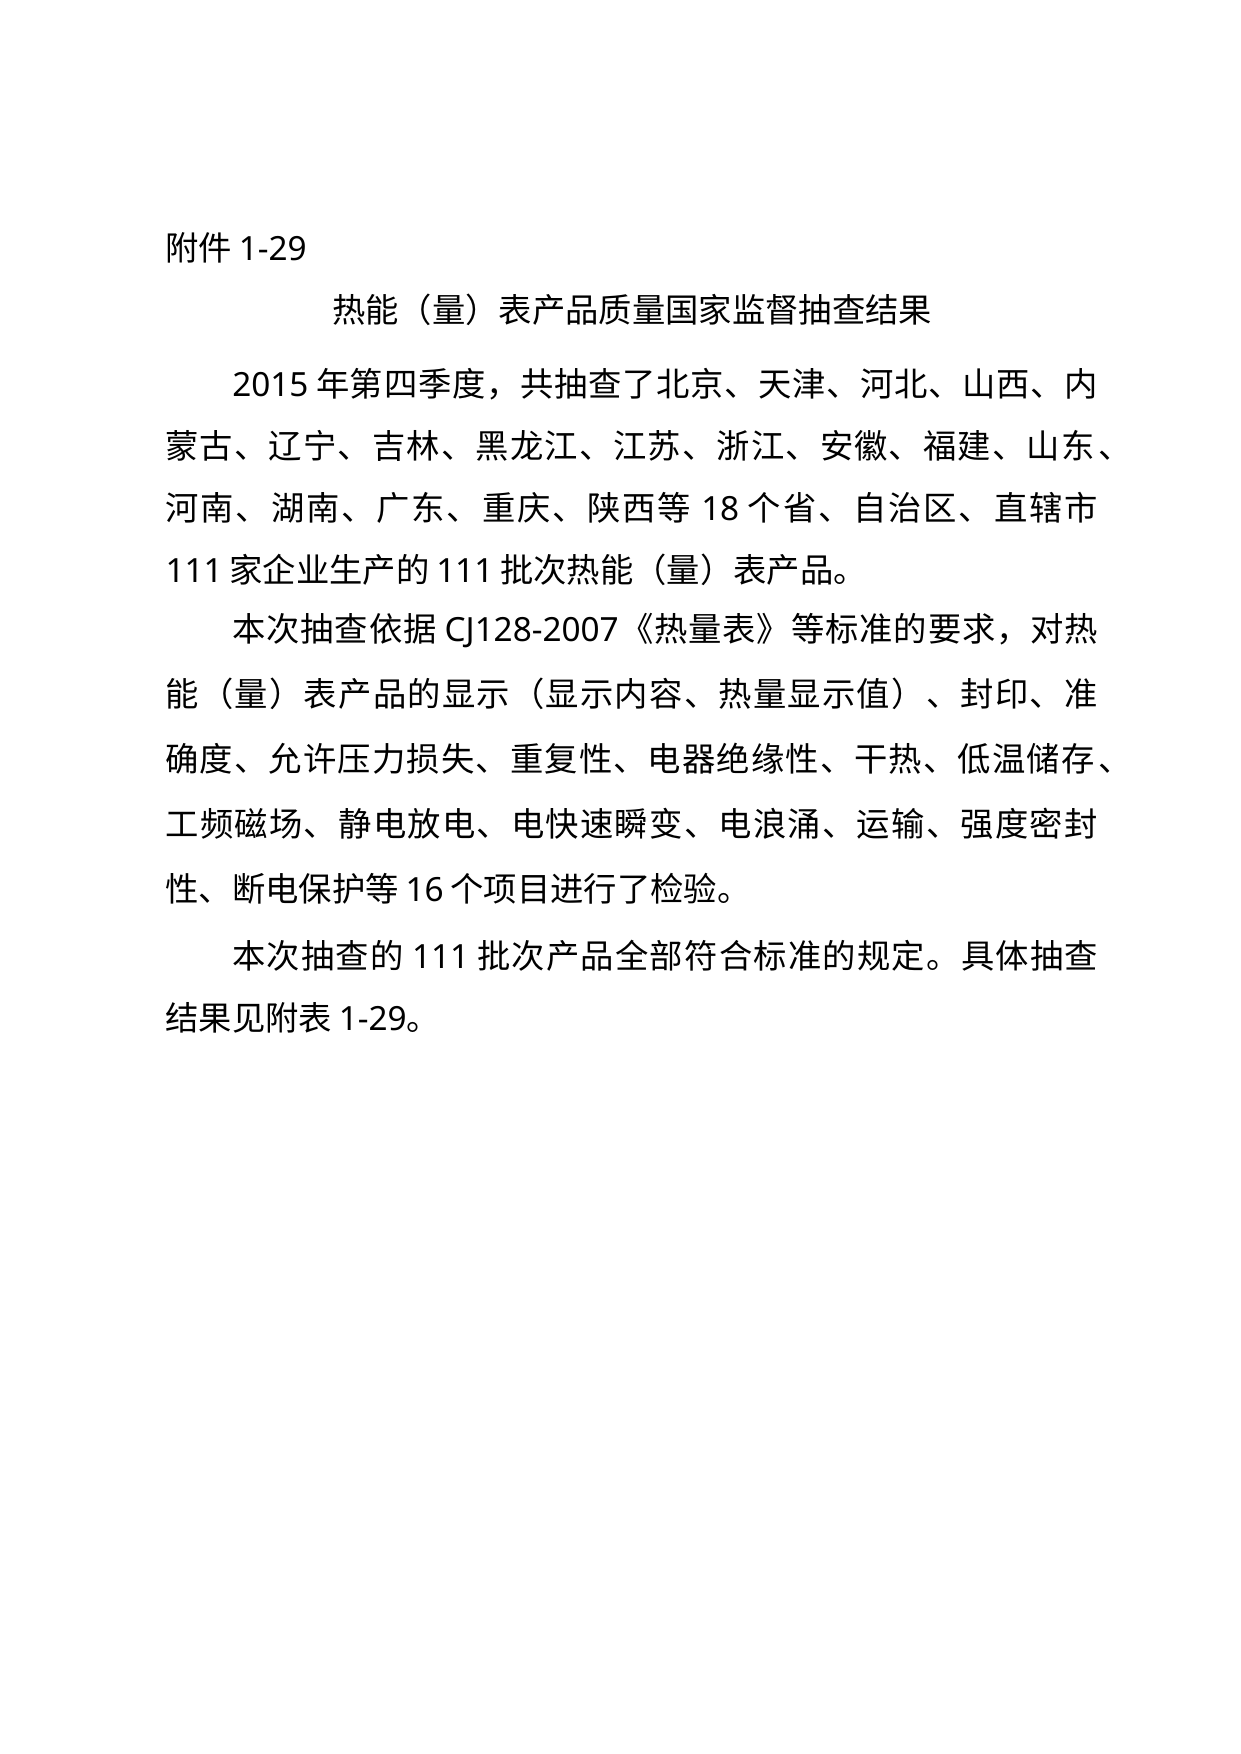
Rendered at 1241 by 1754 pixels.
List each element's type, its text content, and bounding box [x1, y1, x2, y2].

text 本次抽查依据CJ128-2007《热量表》等标准的要求，对热能（量）表产品的显示（显示内容、热量显示值）、封印、准确度、允许压力损失、重复性、电器绝缘性、干热、低温储存、工频磁场、静电放电、电快速瞬变、电浪涌、运输、强度密封性、断电保护等16个项目进行了检验。 [165, 594, 1098, 919]
text 本次抽查的111批次产品全部符合标准的规定。具体抽查结果见附表1-29。 [165, 919, 1098, 1043]
text 附件1-29 [165, 211, 1098, 273]
text 2015年第四季度，共抽查了北京、天津、河北、山西、内蒙古、辽宁、吉林、黑龙江、江苏、浙江、安徽、福建、山东、河南、湖南、广东、重庆、陕西等18个省、自治区、直辖市111家企业生产的111批次热能（量）表产品。 [165, 347, 1098, 594]
text 热能（量）表产品质量国家监督抽查结果 [165, 273, 1098, 334]
